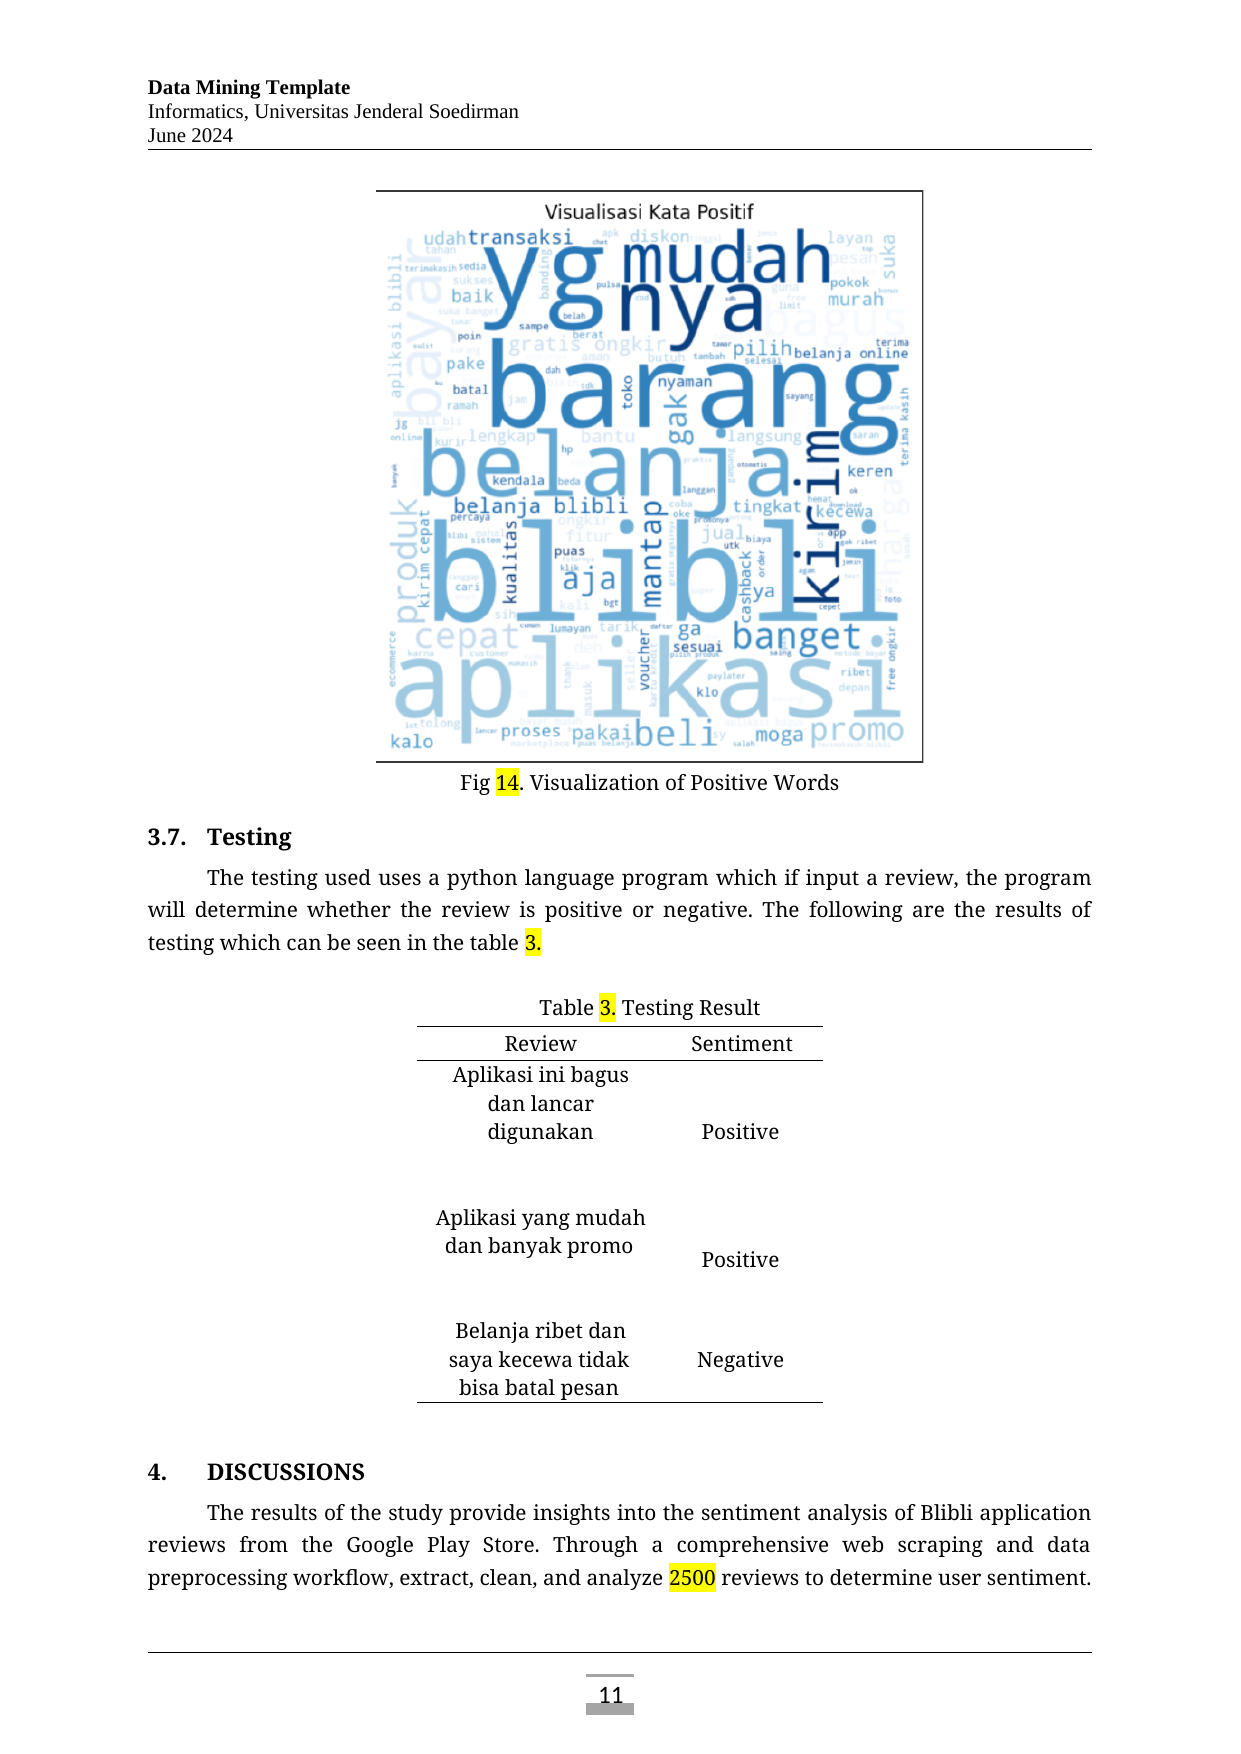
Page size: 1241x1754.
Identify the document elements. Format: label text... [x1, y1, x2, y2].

text Table 3. Testing Result [148, 993, 599, 1022]
list Testing [148, 821, 1092, 852]
table_cell Aplikasi yang mudah dan banyak promo [417, 1203, 661, 1316]
table_cell Belanja ribet dan saya kecewa tidak bisa batal pesan [417, 1316, 661, 1402]
table_cell Positive [661, 1061, 823, 1203]
picture [376, 190, 924, 763]
list discussions [148, 1456, 1092, 1487]
text The results of the study provide insights into the sentiment analysis of Blibli application reviews from the Google Play Store. Through a comprehensive web scraping and data preprocessing workflow, extract, clean, and analyze 2500 reviews to determine user sentiment. [148, 1498, 1092, 1592]
text Fig 14. Visualization of Positive Words [519, 768, 1092, 796]
text Table 3. Testing Result [616, 993, 1092, 1022]
table_cell Aplikasi ini bagus dan lancar digunakan [417, 1061, 661, 1203]
text The testing used uses a python language program which if input a review, the program will determine whether the review is positive or negative. The following are the results of testing which can be seen in the table 3. [148, 863, 1092, 956]
table_header Review [417, 1027, 661, 1059]
table_header Sentiment [661, 1027, 823, 1059]
text Fig 14. Visualization of Positive Words [148, 768, 496, 796]
table_cell Negative [661, 1316, 823, 1402]
table_cell Positive [661, 1203, 823, 1316]
